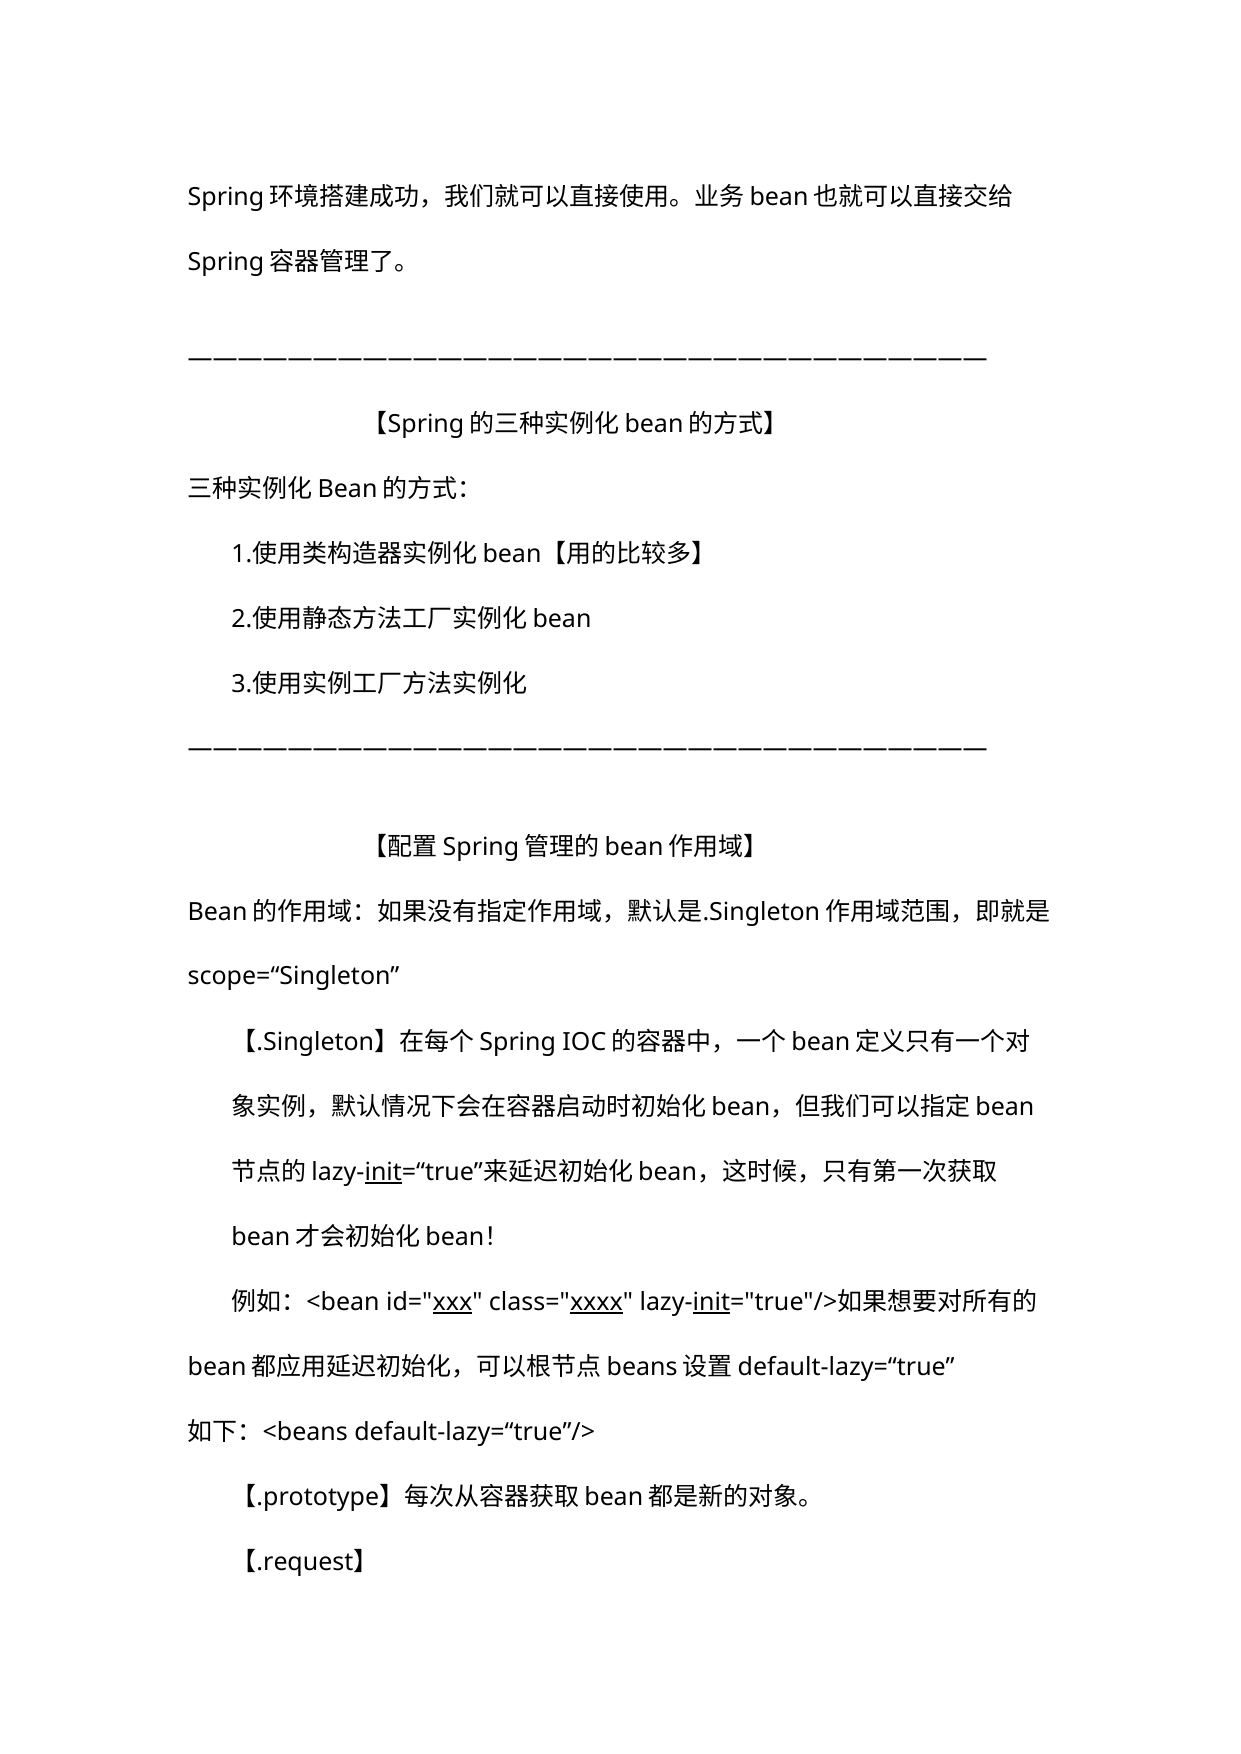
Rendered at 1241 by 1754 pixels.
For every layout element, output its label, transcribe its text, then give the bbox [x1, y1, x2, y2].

text 三种实例化Bean的方式： [187, 454, 1053, 519]
text 【.request】 [187, 1527, 1053, 1592]
text ———————————————————————————————— [187, 324, 1053, 389]
text Spring环境搭建成功，我们就可以直接使用。业务bean也就可以直接交给Spring容器管理了。 [187, 162, 1053, 292]
text 【Spring的三种实例化bean的方式】 [187, 389, 1053, 454]
text 例如：<bean id="xxx" class="xxxx" lazy-init="true"/>如果想要对所有的bean都应用延迟初始化，可以根节点beans设置default-lazy=“true” [187, 1267, 1053, 1397]
text 如下：<beans default-lazy=“true”/> [187, 1397, 1053, 1462]
text 1.使用类构造器实例化bean【用的比较多】 [187, 519, 1053, 584]
text 3.使用实例工厂方法实例化 [187, 649, 1053, 714]
text 【配置Spring管理的bean作用域】 [187, 812, 1053, 877]
text 2.使用静态方法工厂实例化bean [187, 584, 1053, 649]
text 【.Singleton】在每个Spring IOC的容器中，一个bean定义只有一个对象实例，默认情况下会在容器启动时初始化bean，但我们可以指定bean节点的lazy-init=“true”来延迟初始化bean，这时候，只有第一次获取bean才会初始化bean！ [231, 1007, 1053, 1267]
text Bean的作用域：如果没有指定作用域，默认是.Singleton作用域范围，即就是scope=“Singleton” [187, 877, 1053, 1007]
text ———————————————————————————————— [187, 714, 1053, 779]
text 【.prototype】每次从容器获取bean都是新的对象。 [187, 1462, 1053, 1527]
